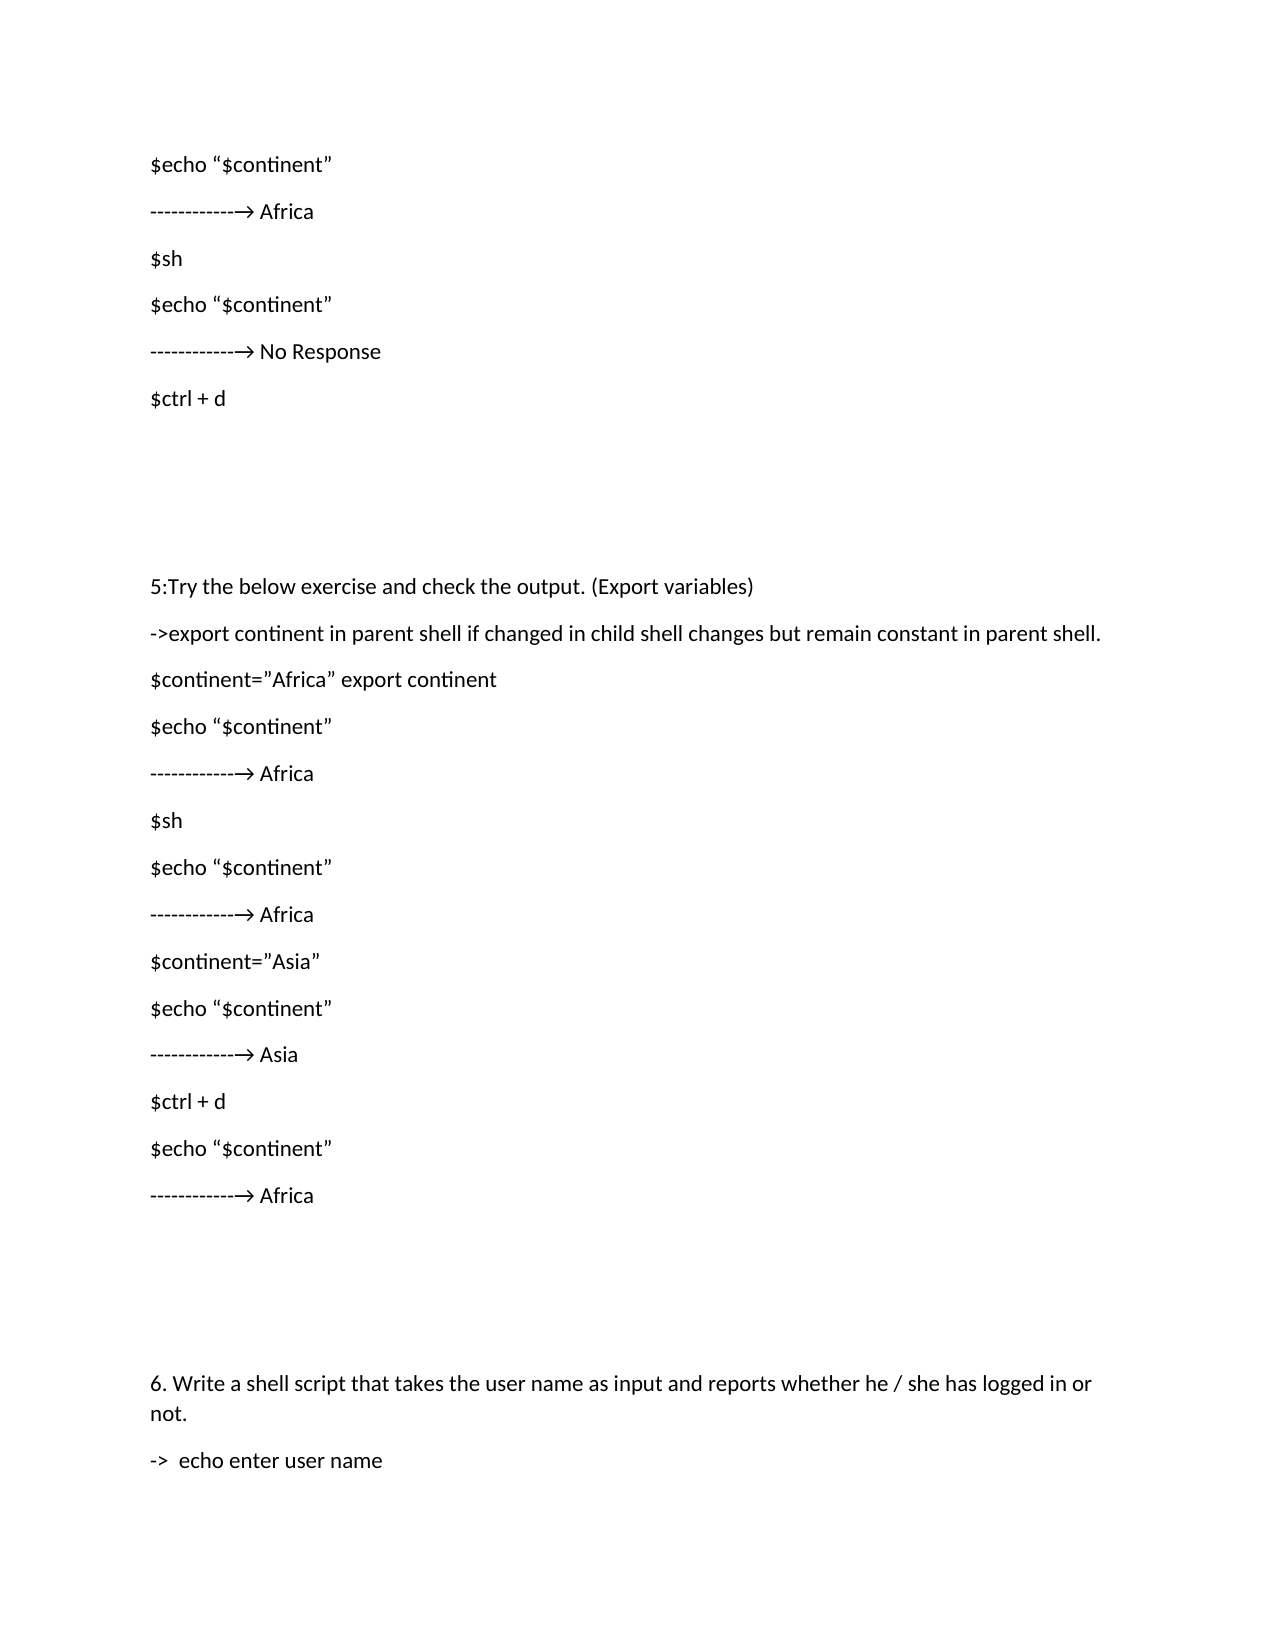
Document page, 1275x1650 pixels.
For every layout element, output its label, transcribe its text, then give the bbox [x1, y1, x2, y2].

text $ctrl + d [150, 384, 1125, 412]
text $sh [150, 806, 1125, 834]
text $echo “$continent” [150, 150, 1125, 178]
text ------------→ Africa [150, 900, 1125, 928]
text ------------→ Africa [150, 759, 1125, 787]
text $sh [150, 244, 1125, 272]
text 6. Write a shell script that takes the user name as input and reports whether he / she has logged in or not. [150, 1369, 1125, 1427]
text $ctrl + d [150, 1087, 1125, 1116]
text $echo “$continent” [150, 853, 1125, 881]
text ------------→ Asia [150, 1041, 1125, 1069]
text $continent=”Asia” [150, 947, 1125, 975]
text $continent=”Africa” export continent [150, 666, 1125, 694]
text ------------→ No Response [150, 337, 1125, 366]
text 5:Try the below exercise and check the output. (Export variables) [150, 572, 1125, 600]
text $echo “$continent” [150, 291, 1125, 319]
text ->export continent in parent shell if changed in child shell changes but remain constant in parent shell. [150, 619, 1125, 647]
text ------------→ Africa [150, 197, 1125, 225]
text $echo “$continent” [150, 994, 1125, 1022]
text ------------→ Africa [150, 1181, 1125, 1209]
text -> echo enter user name [150, 1446, 1125, 1474]
text $echo “$continent” [150, 712, 1125, 741]
text $echo “$continent” [150, 1134, 1125, 1162]
